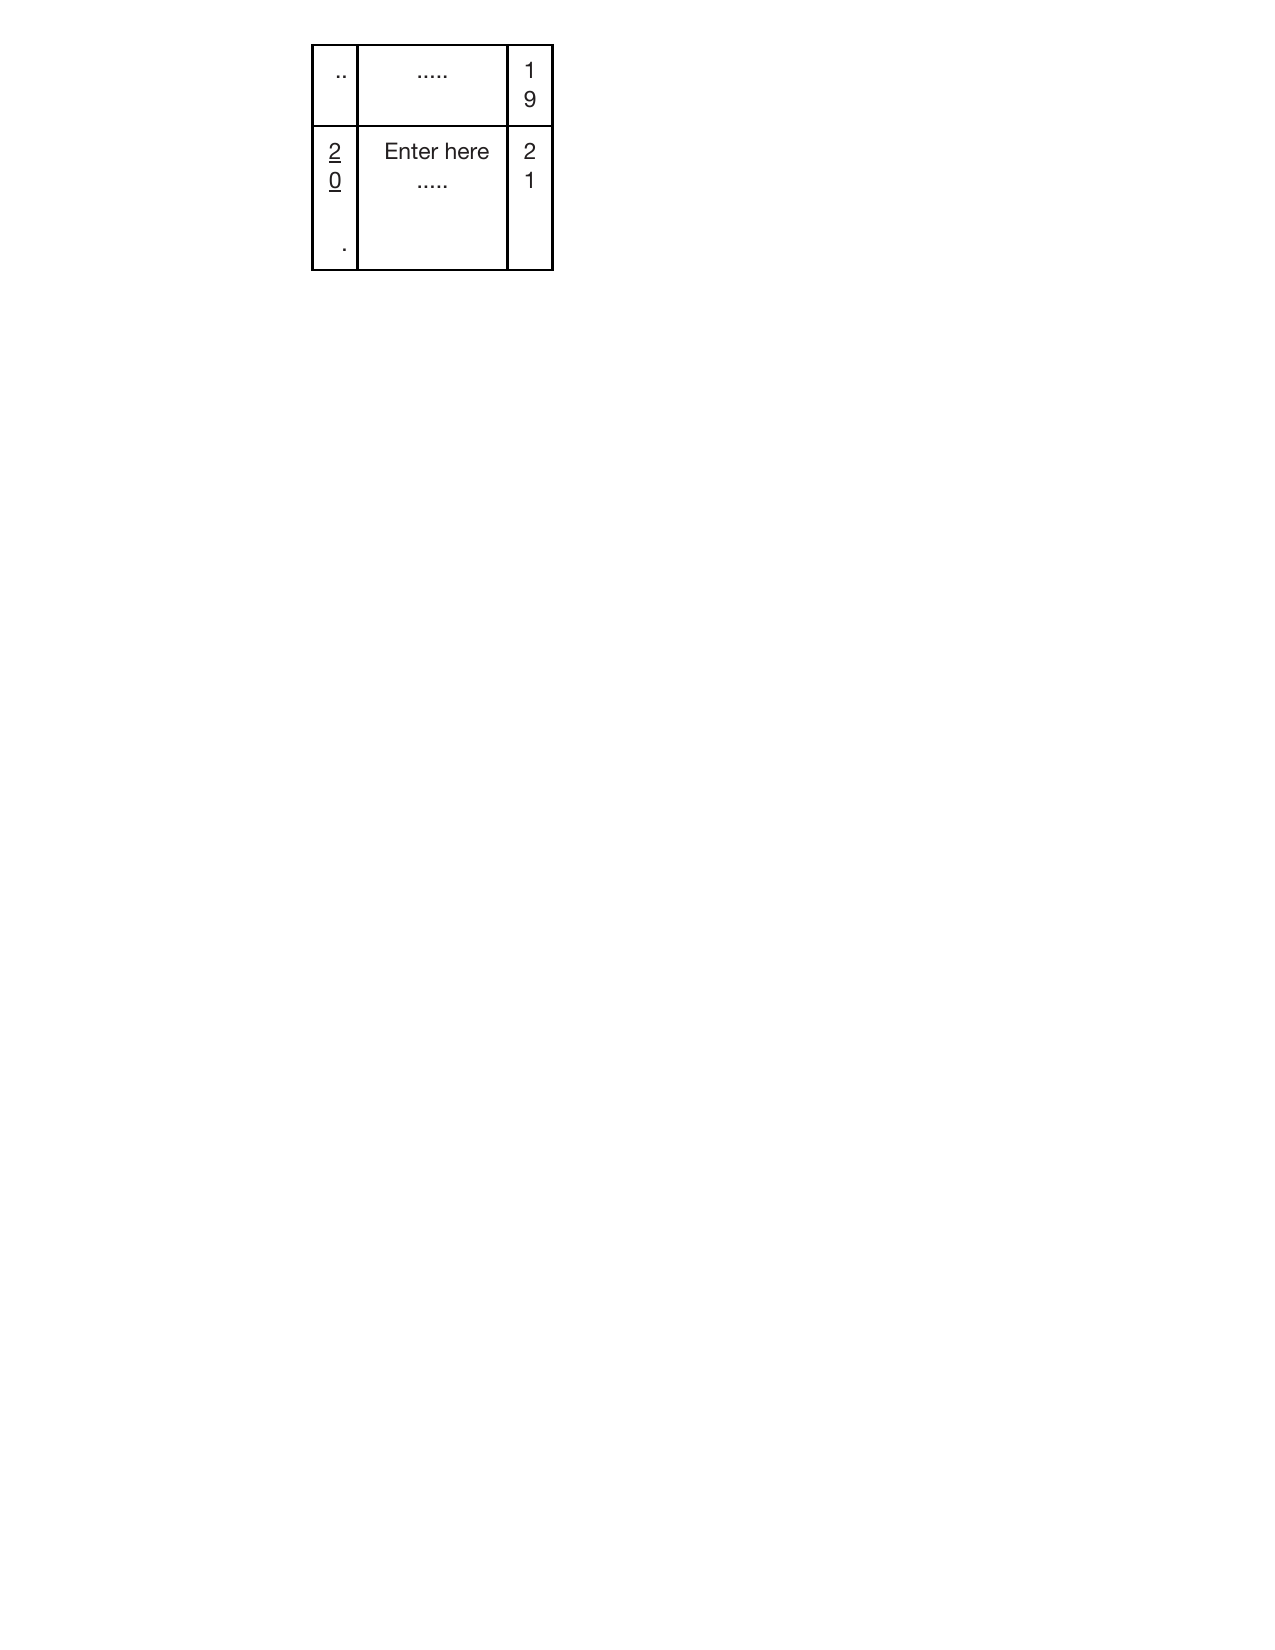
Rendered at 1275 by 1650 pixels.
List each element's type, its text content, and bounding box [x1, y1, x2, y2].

table_cell 21 [509, 127, 551, 269]
table_cell 20 . [314, 127, 356, 269]
table_cell .. [314, 46, 356, 124]
table_cell ..... [359, 46, 506, 124]
table_cell Enter here ..... [359, 127, 506, 269]
table_cell 19 [509, 46, 551, 124]
